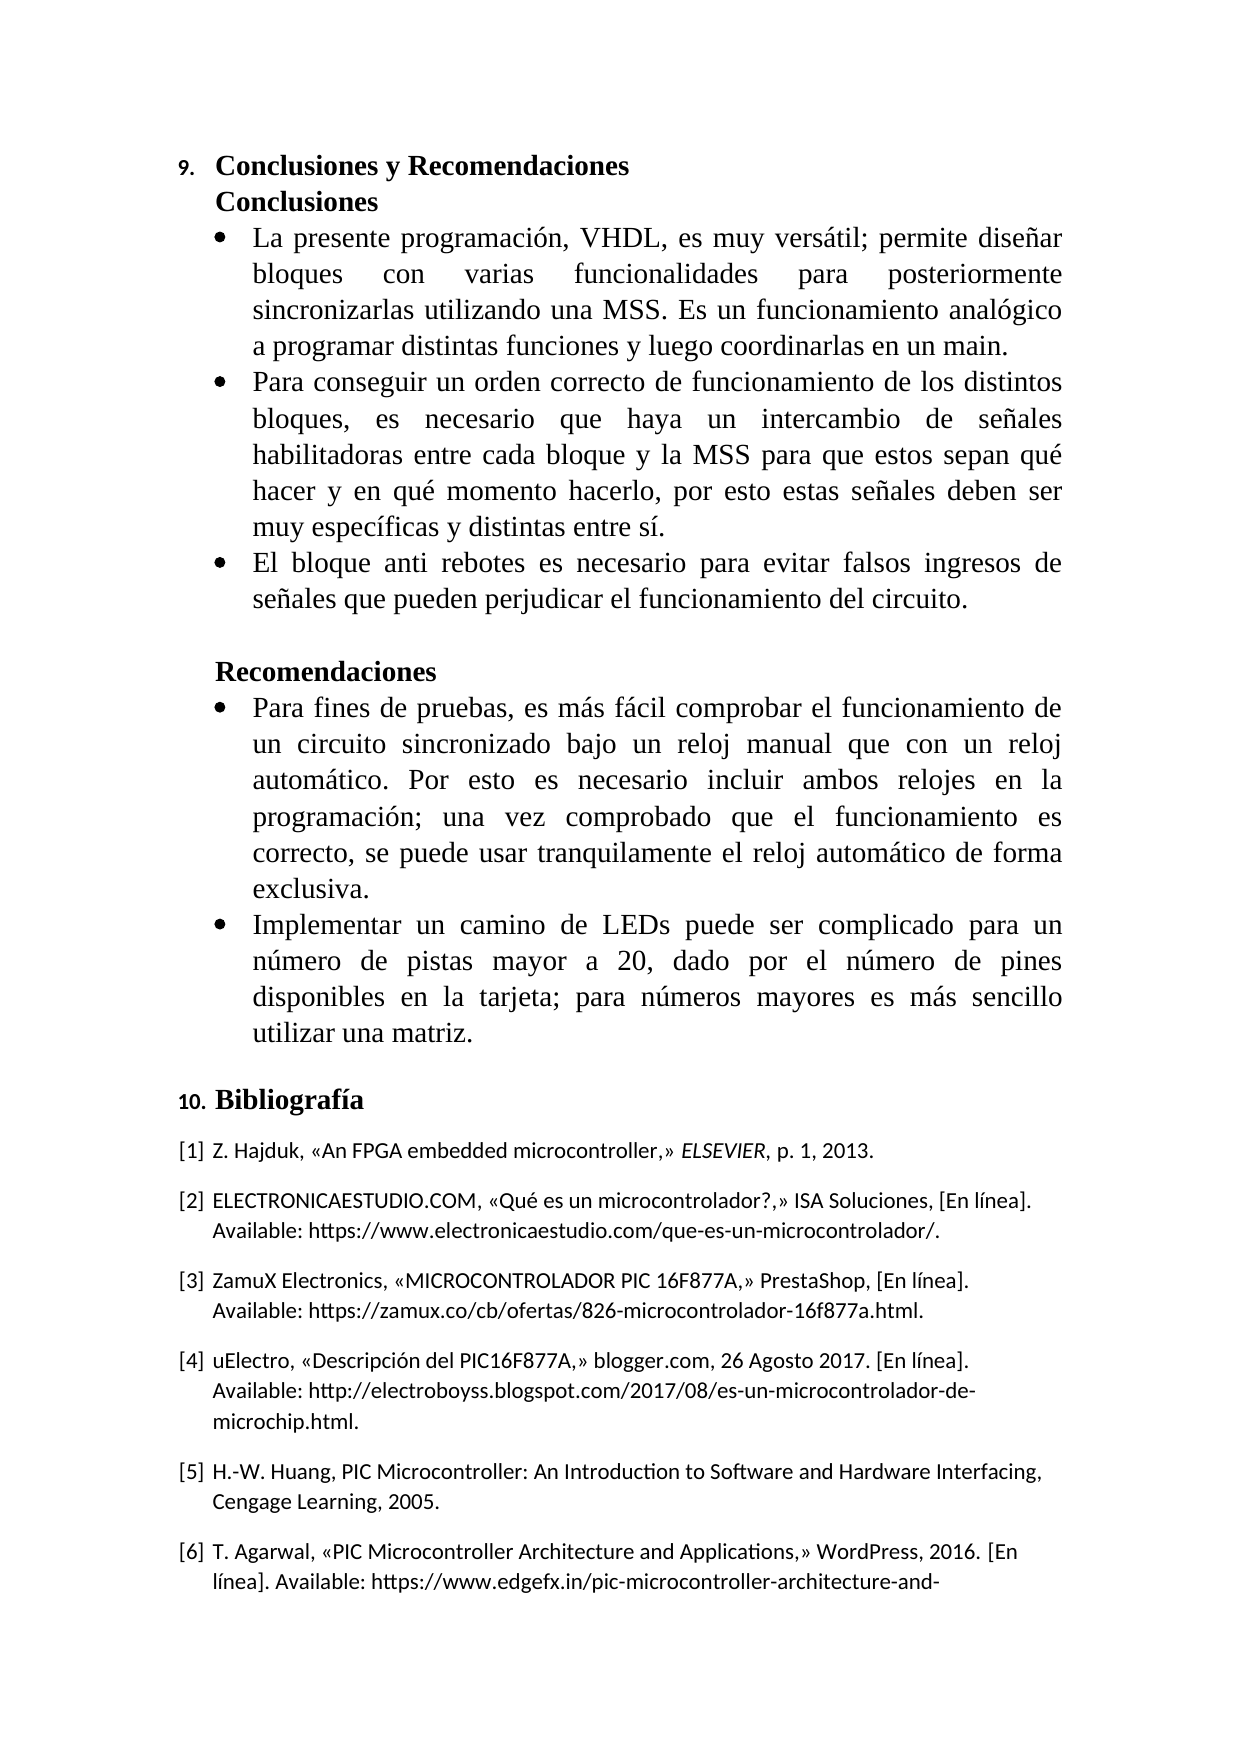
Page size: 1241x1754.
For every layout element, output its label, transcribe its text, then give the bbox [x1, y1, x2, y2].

table_cell ZamuX Electronics, «MICROCONTROLADOR PIC 16F877A,» PrestaShop, [En línea]. Available: https://zamux.co/cb/ofertas/826-microcontrolador-16f877a.html. [211, 1265, 1063, 1345]
table_header Z. Hajduk, «An FPGA embedded microcontroller,» ELSEVIER, p. 1, 2013. [211, 1135, 1063, 1185]
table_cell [211, 1535, 1063, 1597]
list Conclusiones [215, 184, 1063, 217]
list Para fines de pruebas, es más fácil comprobar el funcionamiento de un circuito sincronizado bajo un reloj manual que con un reloj automático. Por esto es necesario incluir ambos relojes en la programación; una vez comprobado que el funcionamiento es correcto, se puede usar tranquilamente el reloj automático de forma exclusiva. [215, 690, 1063, 904]
list Conclusiones y Recomendaciones [177, 148, 1063, 181]
list Bibliografía [177, 1082, 1063, 1116]
list Recomendaciones [215, 654, 1063, 687]
list El bloque anti rebotes es necesario para evitar falsos ingresos de señales que pueden perjudicar el funcionamiento del circuito. [215, 545, 1063, 615]
list Implementar un camino de LEDs puede ser complicado para un número de pistas mayor a 20, dado por el número de pines disponibles en la tarjeta; para números mayores es más sencillo utilizar una matriz. [215, 907, 1063, 1049]
table_cell [5] [177, 1455, 211, 1535]
list Para conseguir un orden correcto de funcionamiento de los distintos bloques, es necesario que haya un intercambio de señales habilitadoras entre cada bloque y la MSS para que estos sepan qué hacer y en qué momento hacerlo, por esto estas señales deben ser muy específicas y distintas entre sí. [215, 364, 1063, 543]
table_cell ELECTRONICAESTUDIO.COM, «Qué es un microcontrolador?,» ISA Soluciones, [En línea]. Available: https://www.electronicaestudio.com/que-es-un-microcontrolador/. [211, 1185, 1063, 1265]
table_cell uElectro, «Descripción del PIC16F877A,» blogger.com, 26 Agosto 2017. [En línea]. Available: http://electroboyss.blogspot.com/2017/08/es-un-microcontrolador-de-microchip.html. [211, 1345, 1063, 1455]
table_header [1] [177, 1135, 211, 1185]
table_cell H.-W. Huang, PIC Microcontroller: An Introduction to Software and Hardware Interfacing, Cengage Learning, 2005. [211, 1455, 1063, 1535]
table_cell [3] [177, 1265, 211, 1345]
table_cell [4] [177, 1345, 211, 1455]
table_cell [6] [177, 1535, 211, 1597]
table_cell [2] [177, 1185, 211, 1265]
list La presente programación, VHDL, es muy versátil; permite diseñar bloques con varias funcionalidades para posteriormente sincronizarlas utilizando una MSS. Es un funcionamiento analógico a programar distintas funciones y luego coordinarlas en un main. [215, 220, 1063, 362]
